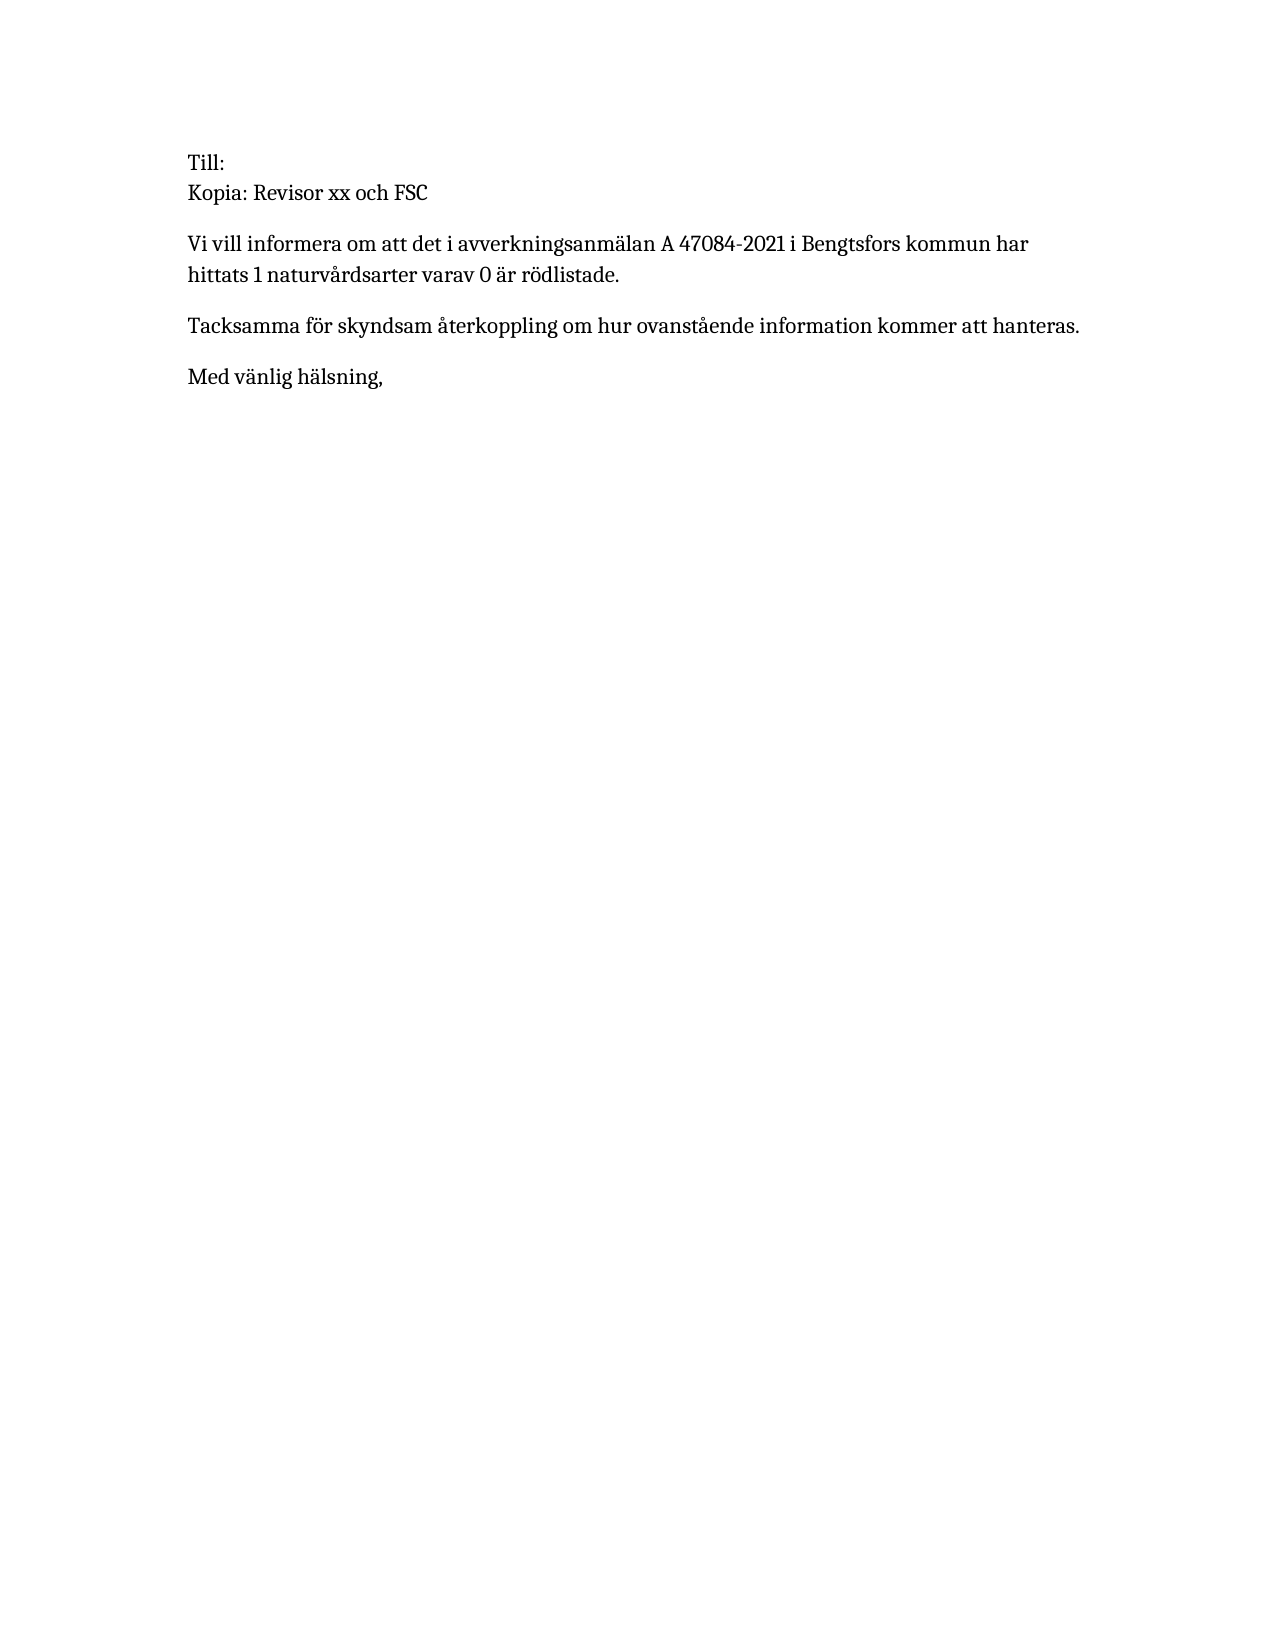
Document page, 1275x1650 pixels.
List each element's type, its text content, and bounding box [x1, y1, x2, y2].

text Med vänlig hälsning, [187, 363, 1087, 420]
text Till: Kopia: Revisor xx och FSC [187, 150, 1087, 207]
text Vi vill informera om att det i avverkningsanmälan A 47084-2021 i Bengtsfors kommun har hittats 1 naturvårdsarter varav 0 är rödlistade. [187, 231, 1087, 288]
text Tacksamma för skyndsam återkoppling om hur ovanstående information kommer att hanteras. [187, 312, 1087, 339]
